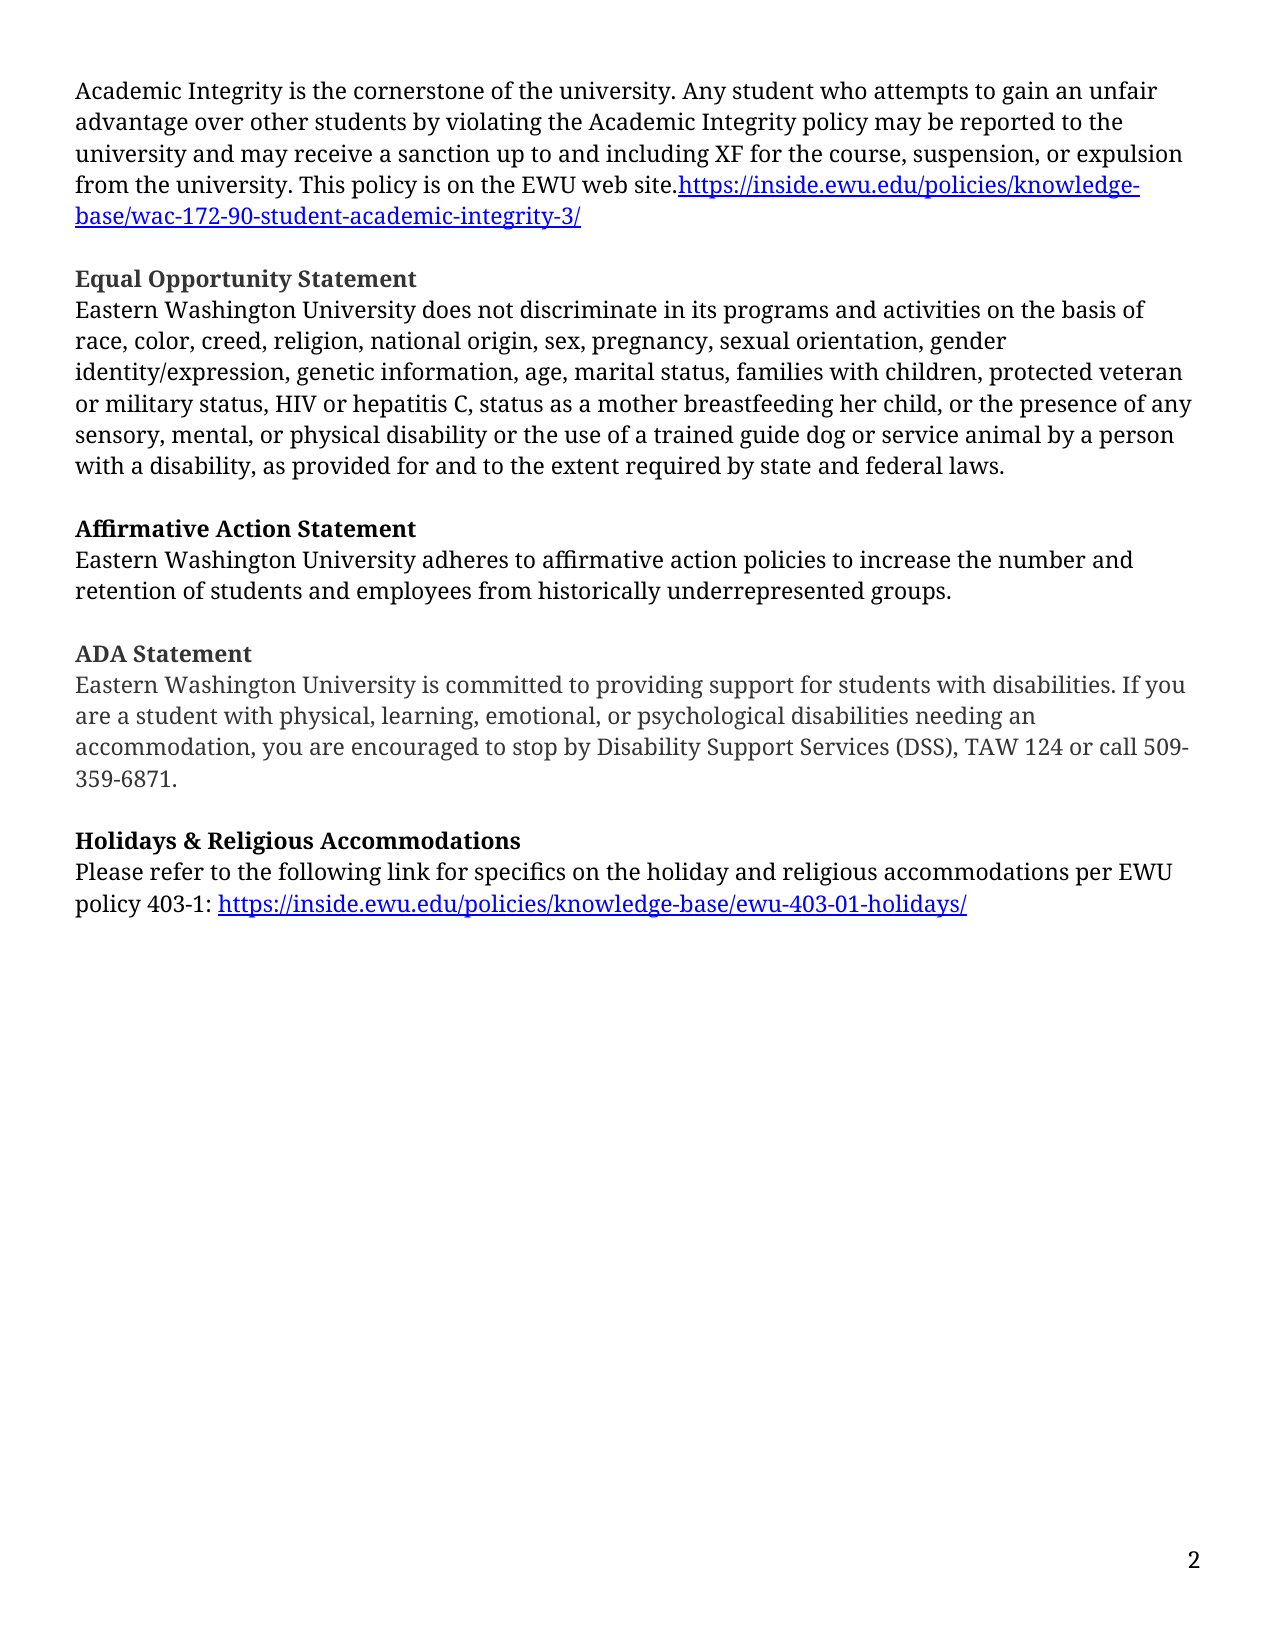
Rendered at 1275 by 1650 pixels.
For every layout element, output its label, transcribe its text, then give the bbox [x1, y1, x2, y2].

text Eastern Washington University does not discriminate in its programs and activities on the basis of race, color, creed, religion, national origin, sex, pregnancy, sexual orientation, gender identity/expression, genetic information, age, marital status, families with children, protected veteran or military status, HIV or hepatitis C, status as a mother breastfeeding her child, or the presence of any sensory, mental, or physical disability or the use of a trained guide dog or service animal by a person with a disability, as provided for and to the extent required by state and federal laws. [75, 294, 1200, 481]
text Academic Integrity is the cornerstone of the university. Any student who attempts to gain an unfair advantage over other students by violating the Academic Integrity policy may be reported to the university and may receive a sanction up to and including XF for the course, suspension, or expulsion from the university. This policy is on the EWU web site.https://inside.ewu.edu/policies/knowledge-base/wac-172-90-student-academic-integrity-3/ [75, 75, 1200, 231]
text Eastern Washington University is committed to providing support for students with disabilities. If you are a student with physical, learning, emotional, or psychological disabilities needing an accommodation, you are encouraged to stop by Disability Support Services (DSS), TAW 124 or call 509-359-6871. [75, 669, 1200, 794]
text ADA Statement [75, 637, 1200, 669]
text Please refer to the following link for specifics on the holiday and religious accommodations per EWU policy 403-1: https://inside.ewu.edu/policies/knowledge-base/ewu-403-01-holidays/ [75, 856, 1200, 919]
text Equal Opportunity Statement [75, 262, 1200, 294]
text Holidays & Religious Accommodations [75, 825, 1200, 856]
text Affirmative Action Statement [75, 512, 1200, 544]
text Eastern Washington University adheres to affirmative action policies to increase the number and retention of students and employees from historically underrepresented groups. [75, 544, 1200, 606]
